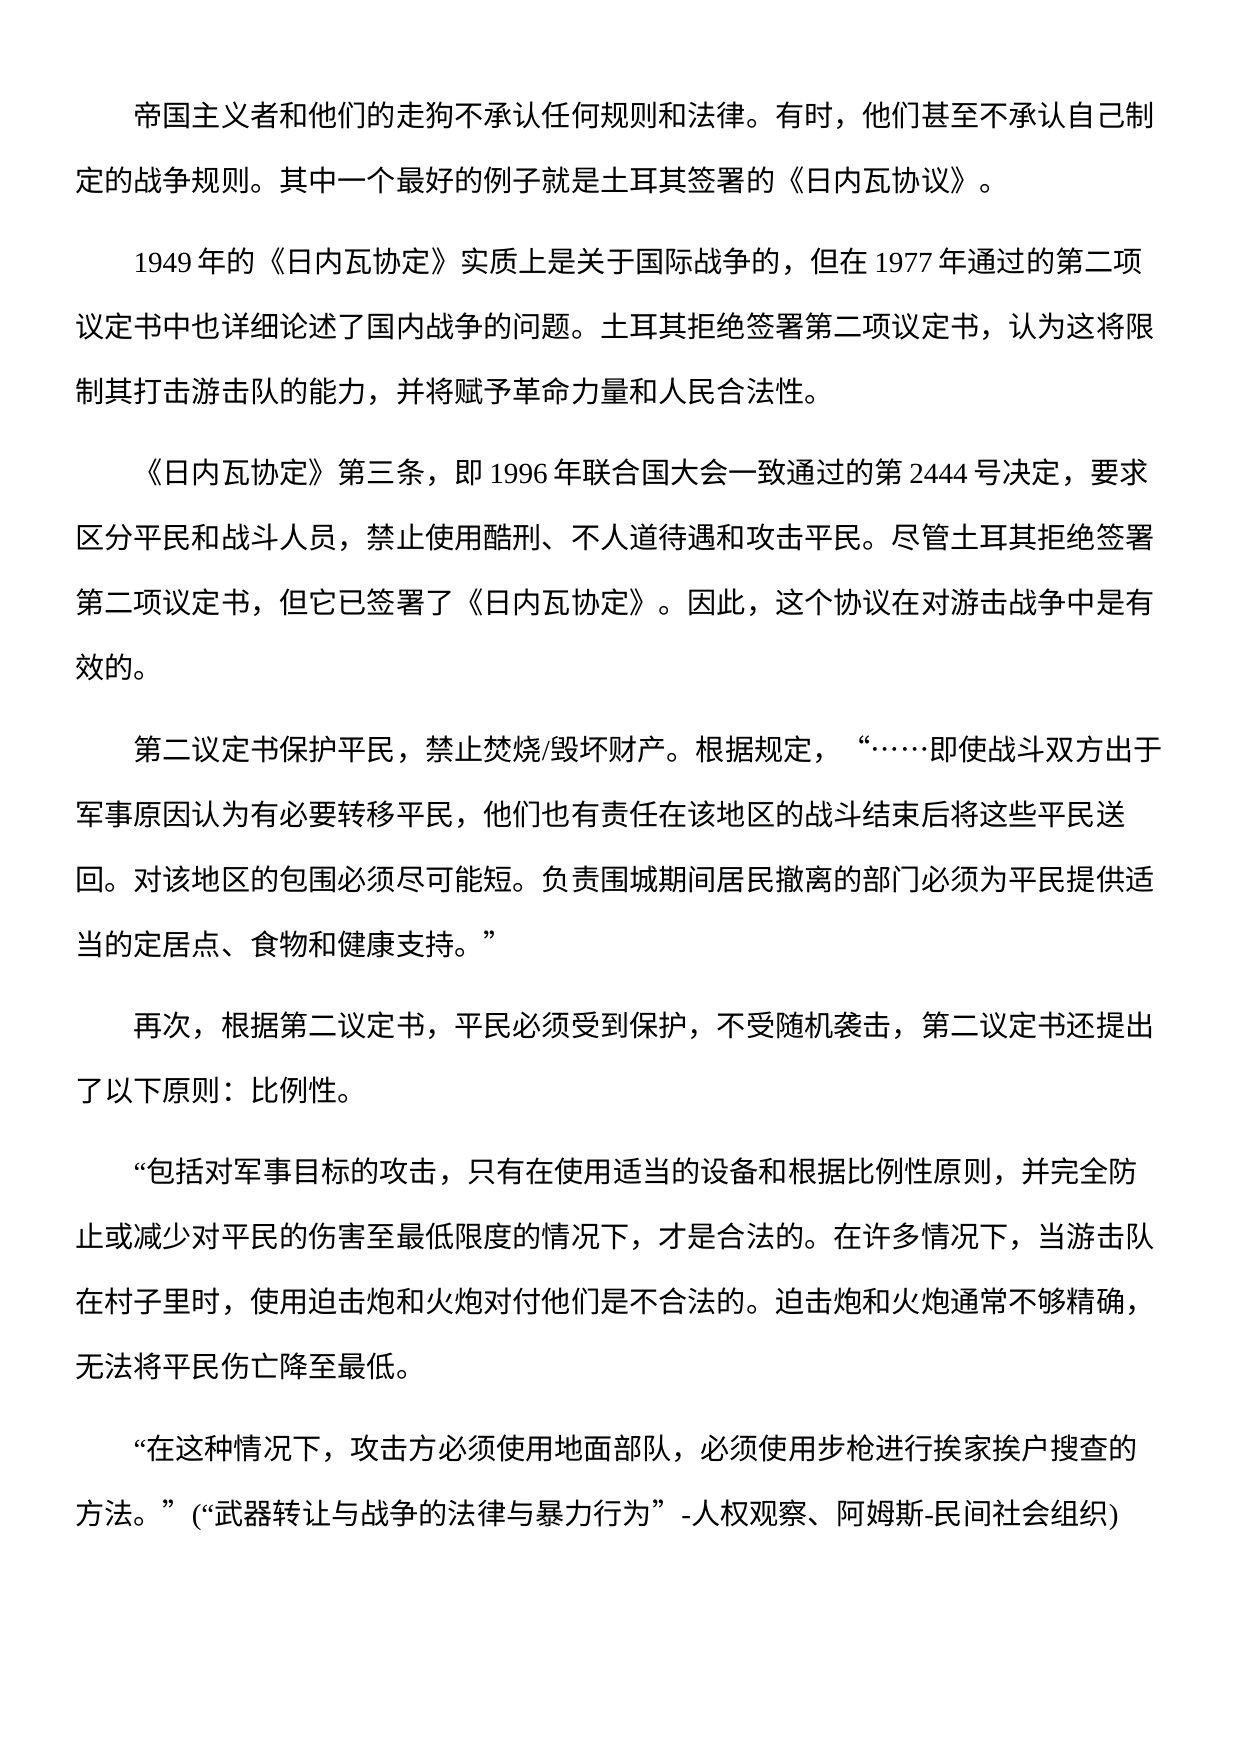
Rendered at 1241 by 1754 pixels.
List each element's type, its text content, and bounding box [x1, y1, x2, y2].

text 《日内瓦协定》第三条，即1996年联合国大会一致通过的第2444号决定，要求区分平民和战斗人员，禁止使用酷刑、不人道待遇和攻击平民。尽管土耳其拒绝签署第二项议定书，但它已签署了《日内瓦协定》。因此，这个协议在对游击战争中是有效的。 [75, 438, 1165, 698]
text 再次，根据第二议定书，平民必须受到保护，不受随机袭击，第二议定书还提出了以下原则：比例性。 [75, 991, 1165, 1121]
text “包括对军事目标的攻击，只有在使用适当的设备和根据比例性原则，并完全防止或减少对平民的伤害至最低限度的情况下，才是合法的。在许多情况下，当游击队在村子里时，使用迫击炮和火炮对付他们是不合法的。迫击炮和火炮通常不够精确，无法将平民伤亡降至最低。 [75, 1137, 1165, 1397]
text 1949年的《日内瓦协定》实质上是关于国际战争的，但在1977年通过的第二项议定书中也详细论述了国内战争的问题。土耳其拒绝签署第二项议定书，认为这将限制其打击游击队的能力，并将赋予革命力量和人民合法性。 [75, 227, 1165, 422]
text “在这种情况下，攻击方必须使用地面部队，必须使用步枪进行挨家挨户搜查的方法。”(“武器转让与战争的法律与暴力行为”-人权观察、阿姆斯-民间社会组织) [75, 1414, 1165, 1544]
text 帝国主义者和他们的走狗不承认任何规则和法律。有时，他们甚至不承认自己制定的战争规则。其中一个最好的例子就是土耳其签署的《日内瓦协议》。 [75, 81, 1165, 211]
text 第二议定书保护平民，禁止焚烧/毁坏财产。根据规定，“……即使战斗双方出于军事原因认为有必要转移平民，他们也有责任在该地区的战斗结束后将这些平民送回。对该地区的包围必须尽可能短。负责围城期间居民撤离的部门必须为平民提供适当的定居点、食物和健康支持。” [75, 715, 1165, 975]
